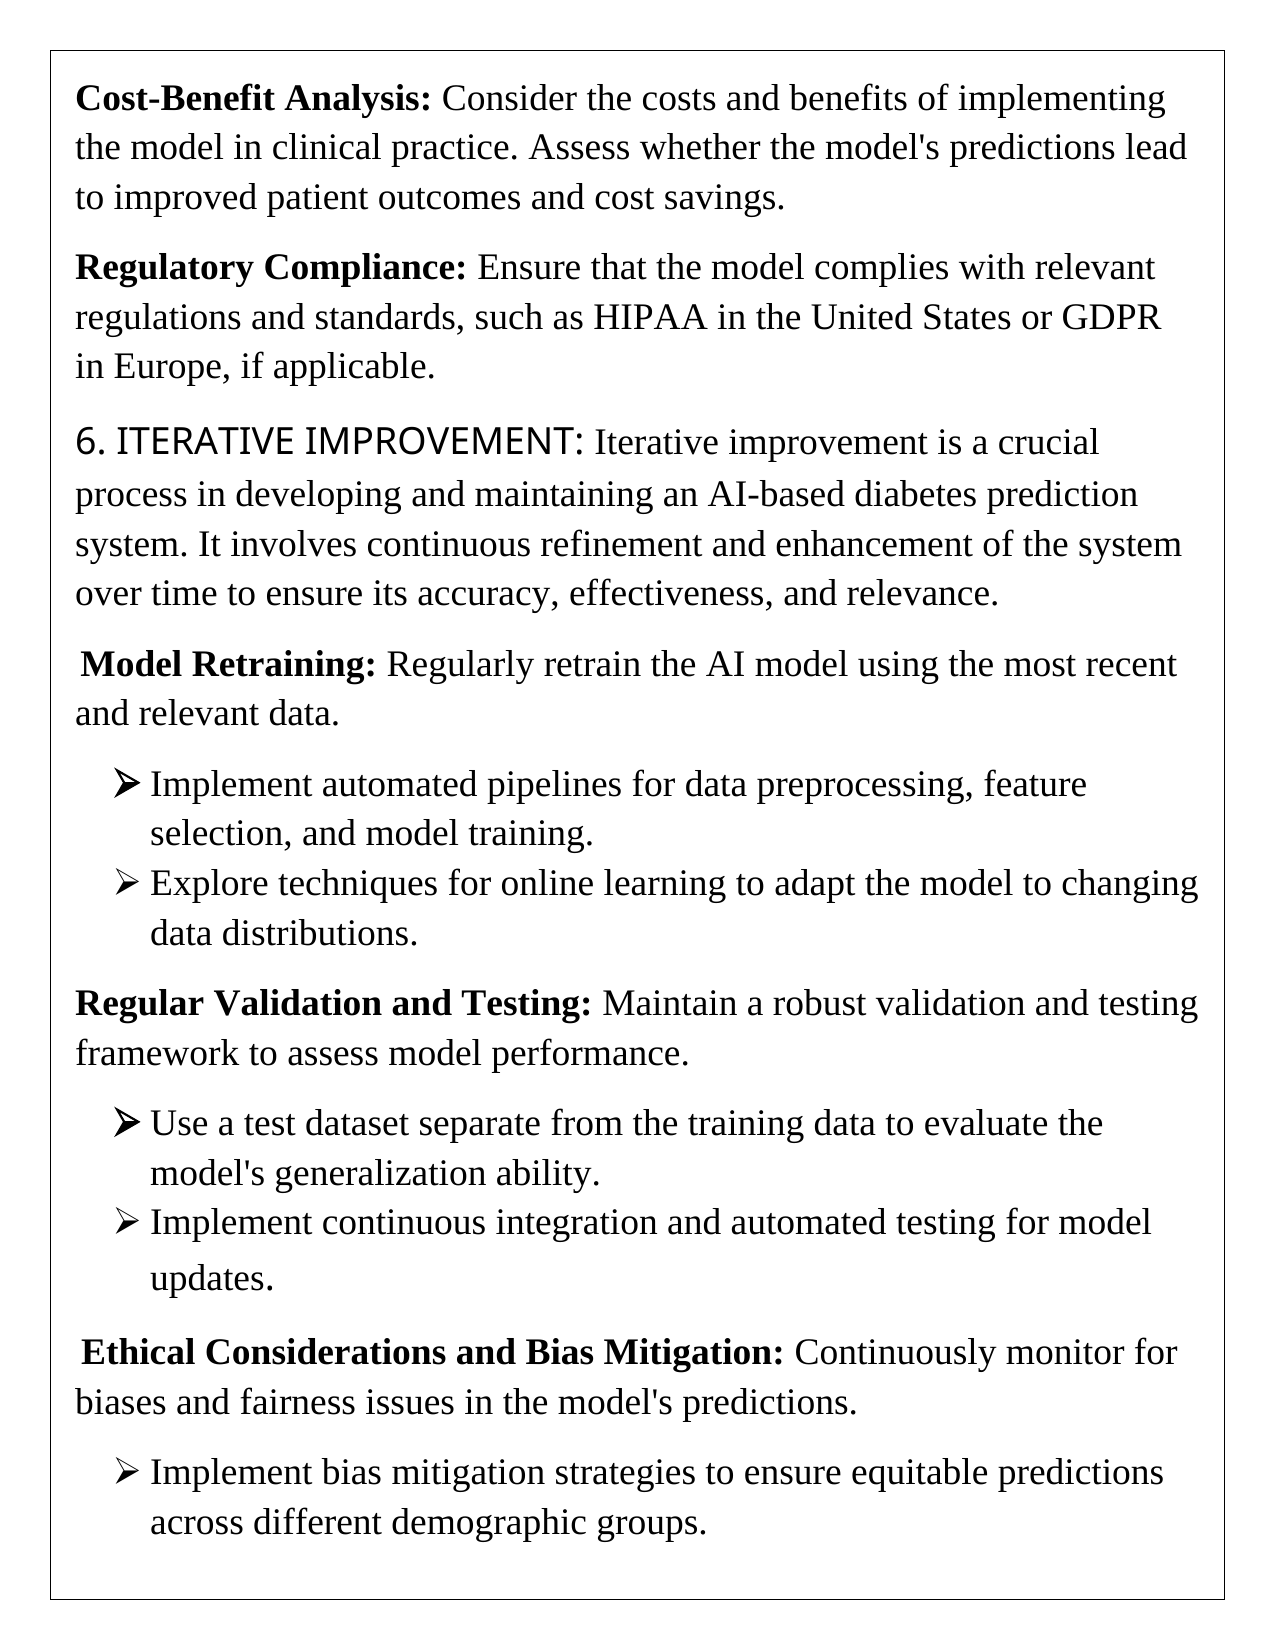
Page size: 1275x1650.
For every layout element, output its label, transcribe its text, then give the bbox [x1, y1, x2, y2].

list Use a test dataset separate from the training data to evaluate the model's generalization ability. [112, 1100, 1200, 1193]
list Implement bias mitigation strategies to ensure equitable predictions across different demographic groups. [112, 1450, 1200, 1542]
text Regular Validation and Testing: Maintain a robust validation and testing framework to assess model performance. [75, 980, 1200, 1073]
text Model Retraining: Regularly retrain the AI model using the most recent and relevant data. [75, 641, 1200, 734]
text Cost-Benefit Analysis: Consider the costs and benefits of implementing the model in clinical practice. Assess whether the model's predictions lead to improved patient outcomes and cost savings. [75, 75, 1200, 217]
list Explore techniques for online learning to adapt the model to changing data distributions. [112, 860, 1200, 953]
list Implement automated pipelines for data preprocessing, feature selection, and model training. [112, 761, 1200, 854]
text Regulatory Compliance: Ensure that the model complies with relevant regulations and standards, such as HIPAA in the United States or GDPR in Europe, if applicable. [75, 244, 1200, 387]
text Ethical Considerations and Bias Mitigation: Continuously monitor for biases and fairness issues in the model's predictions. [75, 1330, 1200, 1422]
list Implement continuous integration and automated testing for model updates. [112, 1199, 1200, 1301]
text 6. ITERATIVE IMPROVEMENT: Iterative improvement is a crucial process in developing and maintaining an AI-based diabetes prediction system. It involves continuous refinement and enhancement of the system over time to ensure its accuracy, effectiveness, and relevance. [75, 414, 1200, 614]
